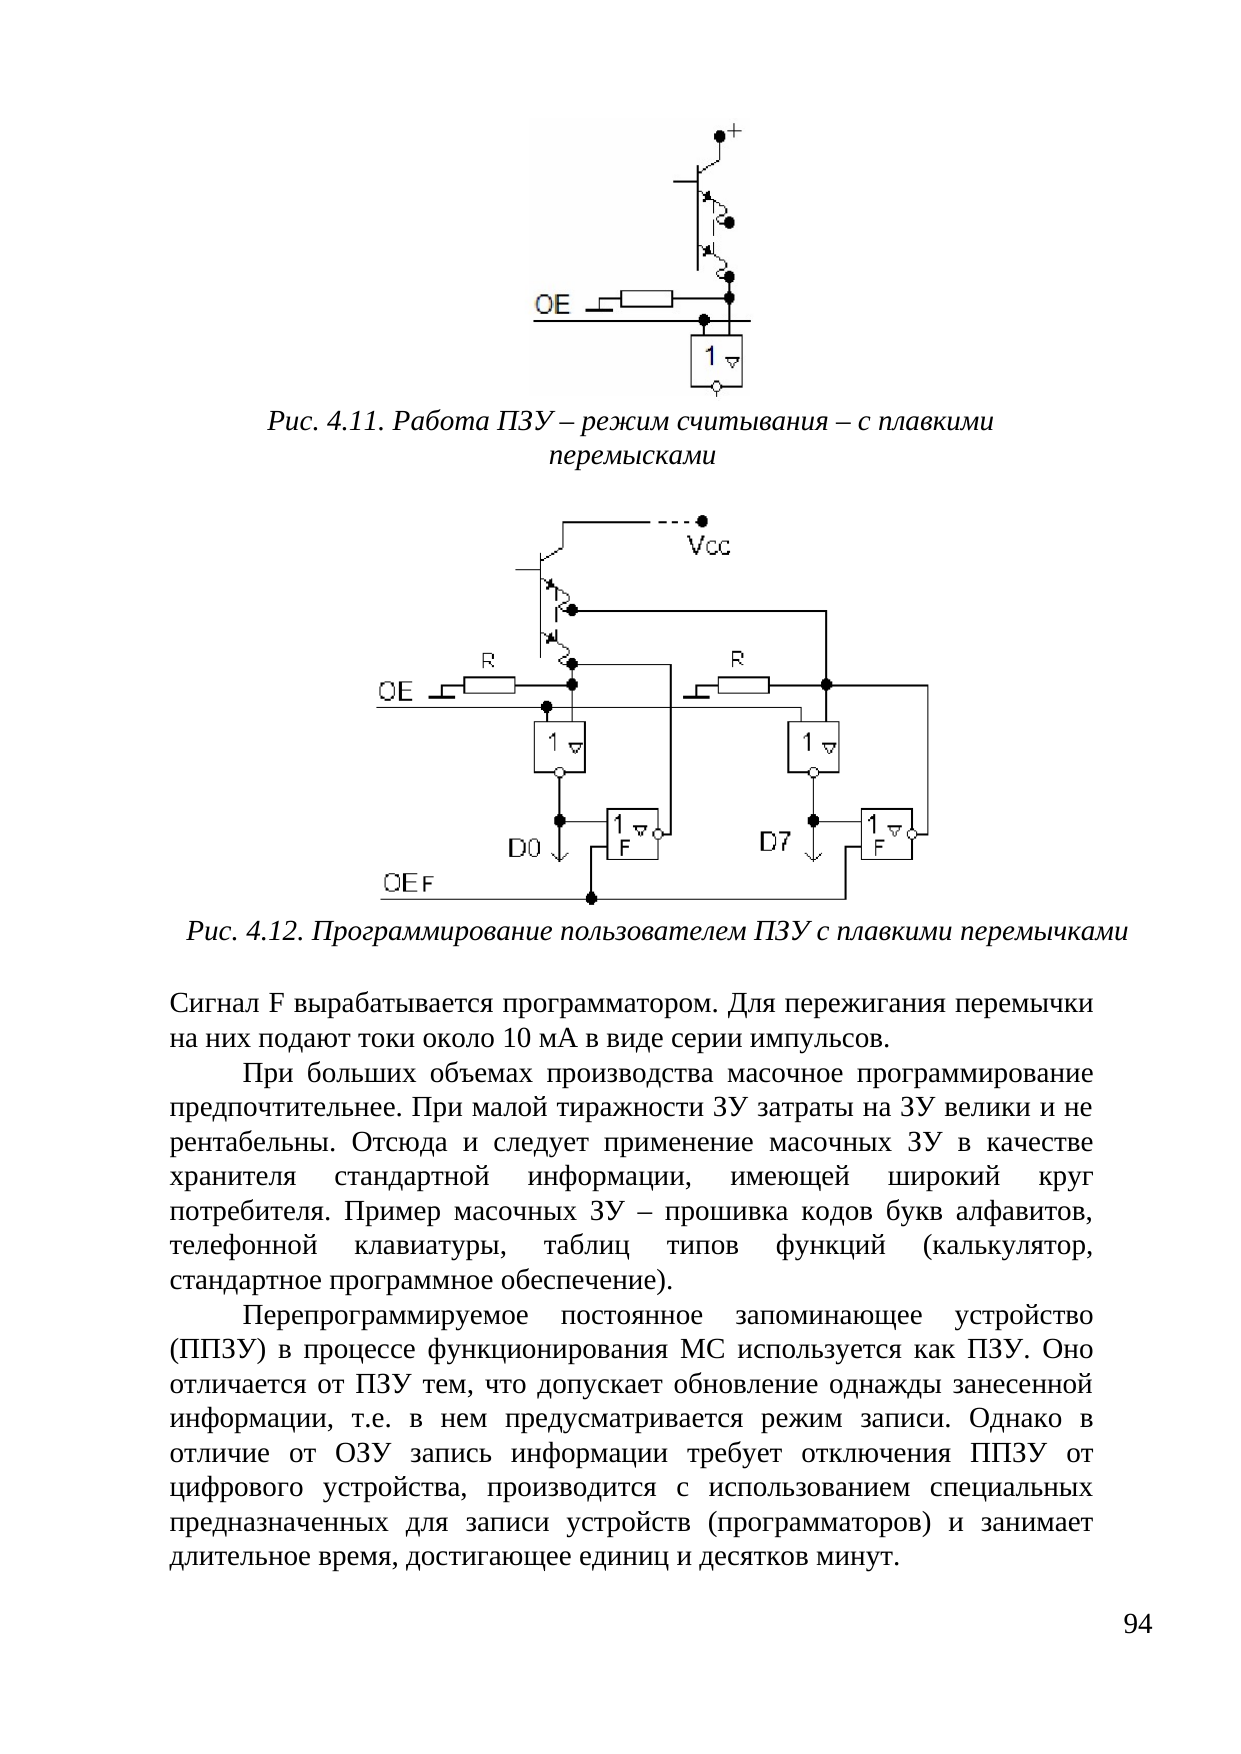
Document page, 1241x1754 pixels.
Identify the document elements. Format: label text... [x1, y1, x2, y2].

picture [509, 118, 760, 401]
text Рис. 4.12. Программирование пользователем ПЗУ с плавкими перемычками [186, 913, 1153, 947]
text Сигнал F вырабатывается программатором. Для пережигания перемычки на них подают токи около 10 мА в виде серии импульсов. [169, 985, 1094, 1053]
text Рис. 4.11. Работа ПЗУ – режим считывания – с плавкими перемысками [192, 403, 1072, 471]
picture [357, 509, 957, 911]
text Перепрограммируемое постоянное запоминающее устройство (ППЗУ) в процессе функционирования МС используется как ПЗУ. Оно отличается от ПЗУ тем, что допускает обновление однажды занесенной информации, т.е. в нем предусматривается режим записи. Однако в отличие от ОЗУ запись информации требует отключения ППЗУ от цифрового устройства, производится с использованием специальных предназначенных для записи устройств (программаторов) и занимает длительное время, достигающее единиц и десятков минут. [169, 1297, 1094, 1572]
text При больших объемах производства масочное программирование предпочтительнее. При малой тиражности ЗУ затраты на ЗУ велики и не рентабельны. Отсюда и следует применение масочных ЗУ в качестве хранителя стандартной информации, имеющей широкий круг потребителя. Пример масочных ЗУ – прошивка кодов букв алфавитов, телефонной клавиатуры, таблиц типов функций (калькулятор, стандартное программное обеспечение). [169, 1055, 1094, 1295]
